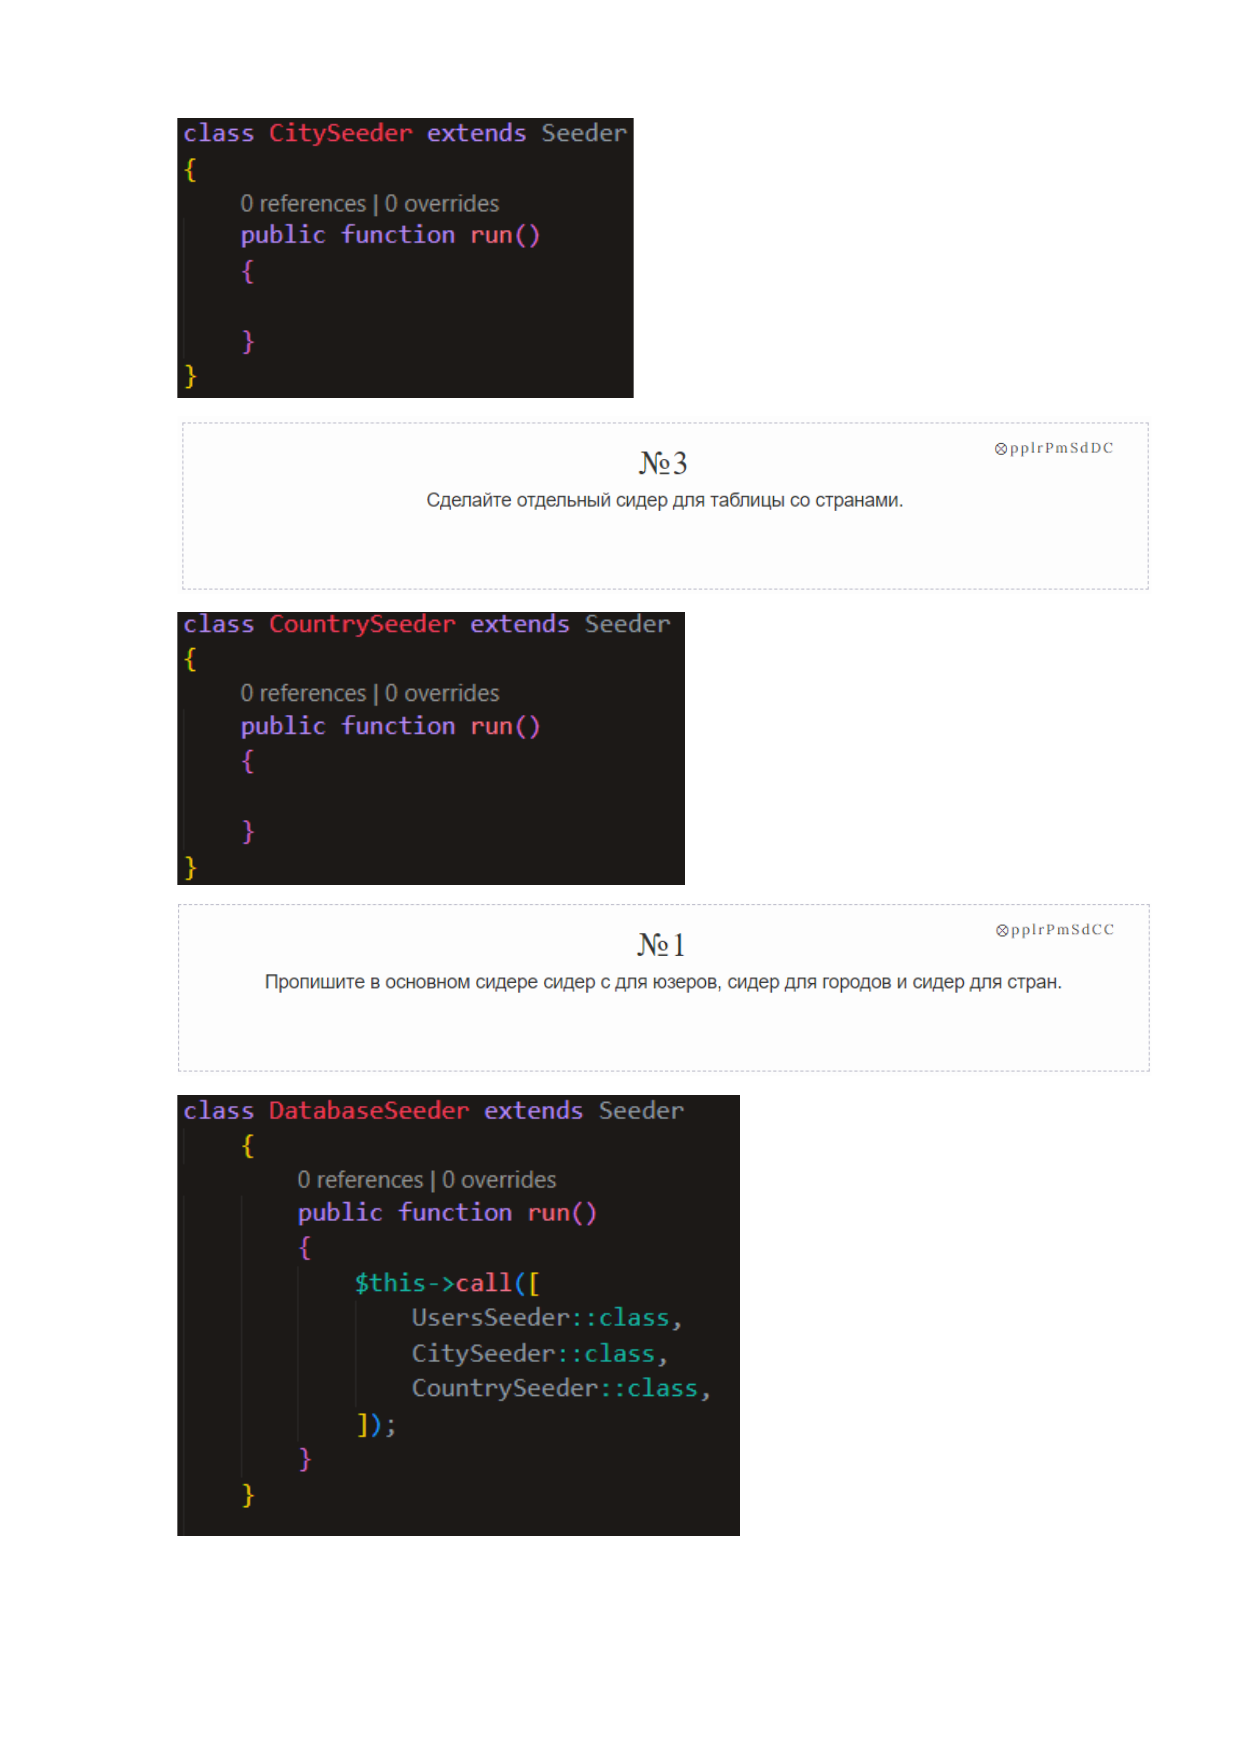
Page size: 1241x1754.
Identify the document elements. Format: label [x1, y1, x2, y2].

picture [177, 903, 1152, 1076]
picture [177, 612, 685, 885]
picture [177, 416, 1152, 594]
picture [177, 118, 634, 398]
picture [177, 1095, 740, 1536]
